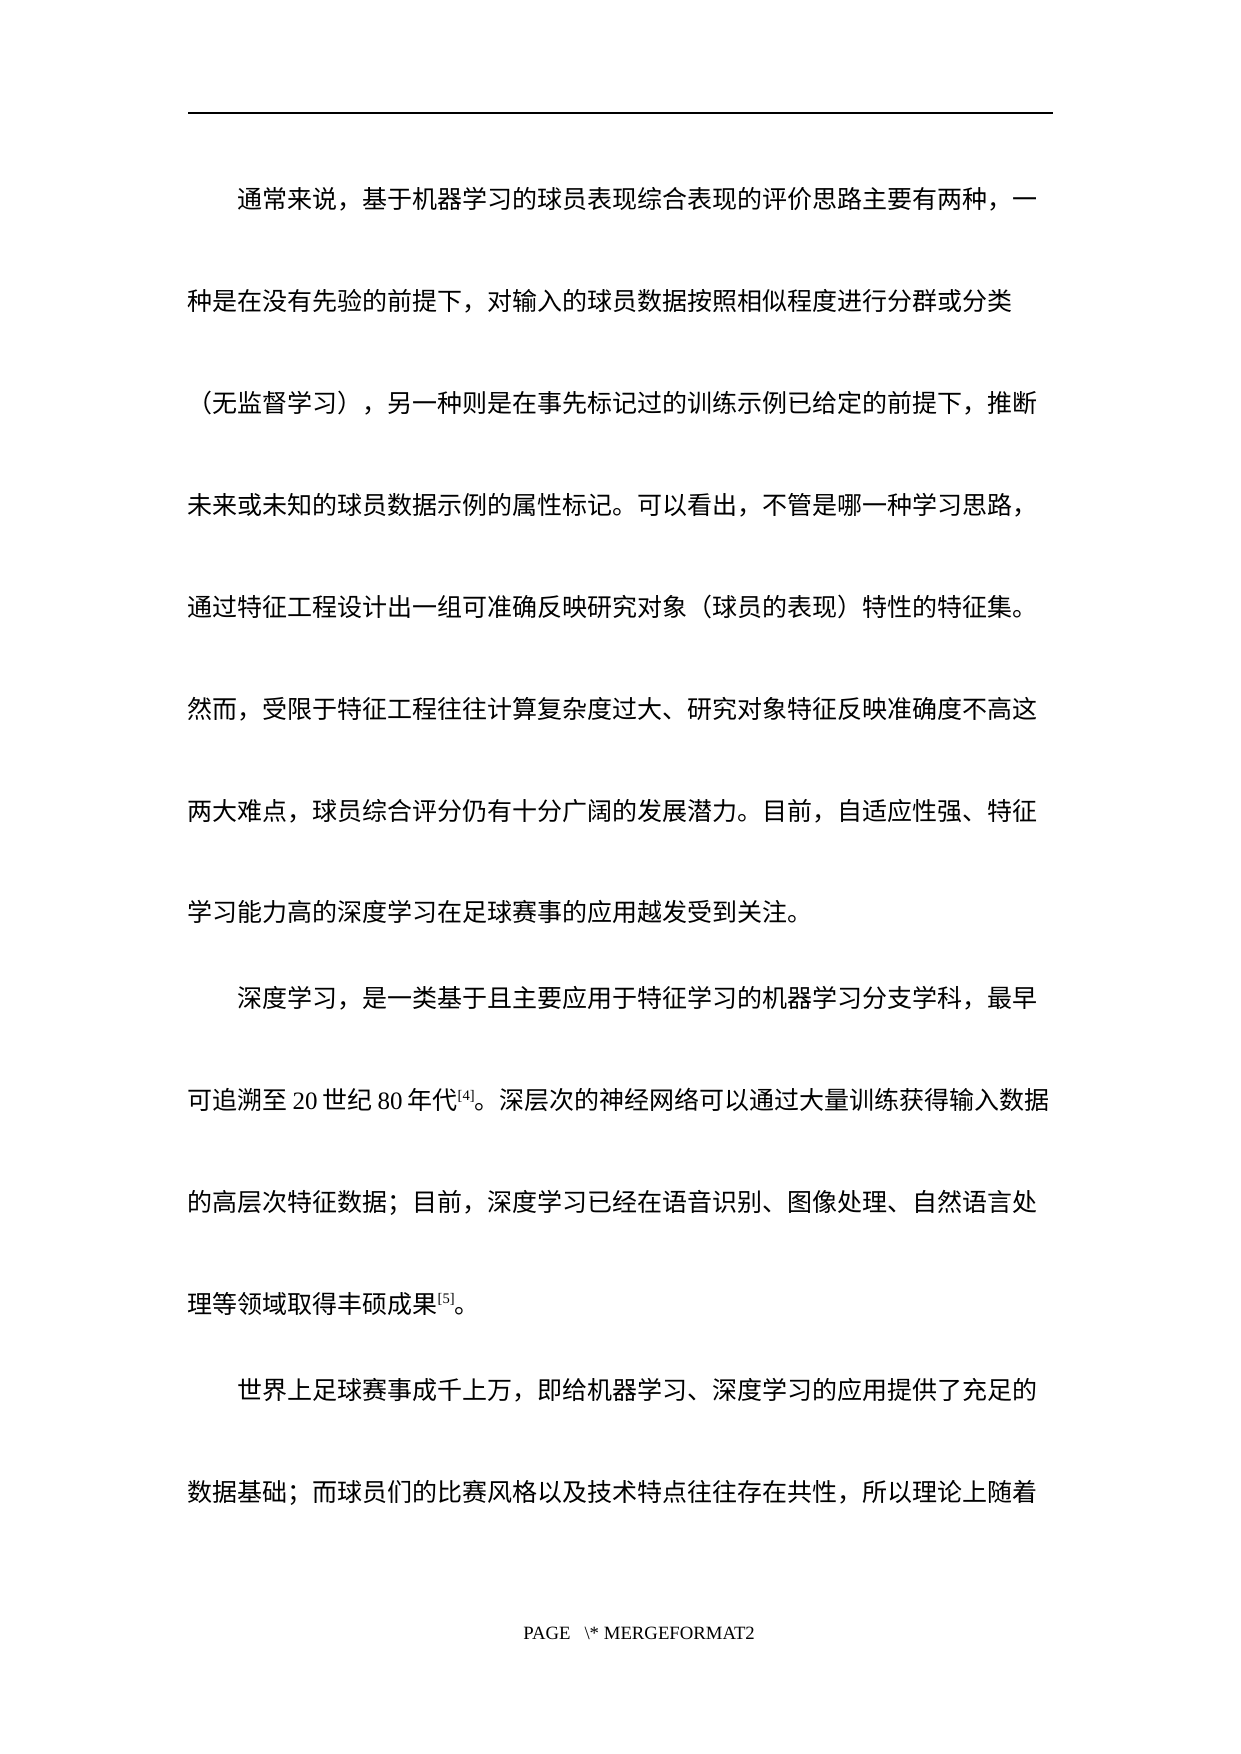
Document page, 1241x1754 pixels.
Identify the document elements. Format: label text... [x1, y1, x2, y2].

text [187, 1355, 1053, 1524]
text 通常来说，基于机器学习的球员表现综合表现的评价思路主要有两种，一种是在没有先验的前提下，对输入的球员数据按照相似程度进行分群或分类（无监督学习），另一种则是在事先标记过的训练示例已给定的前提下，推断未来或未知的球员数据示例的属性标记。可以看出，不管是哪一种学习思路，通过特征工程设计出一组可准确反映研究对象（球员的表现）特性的特征集。然而，受限于特征工程往往计算复杂度过大、研究对象特征反映准确度不高这两大难点，球员综合评分仍有十分广阔的发展潜力。目前，自适应性强、特征学习能力高的深度学习在足球赛事的应用越发受到关注。 [187, 164, 1053, 945]
text 深度学习，是一类基于且主要应用于特征‌学习的机器学习分支学科，最早可追溯至20世纪80年代[4]。深层次的神经网络可以通过大量训‌练获得输入数据的高层‌次特征数据；目前，深度学习已经在‌语‌音‌识‌别、图‌像‌‌处理‌、自‌然‌语言‌处理等领‌域取得丰硕‌成果[5]。 [187, 963, 1053, 1337]
